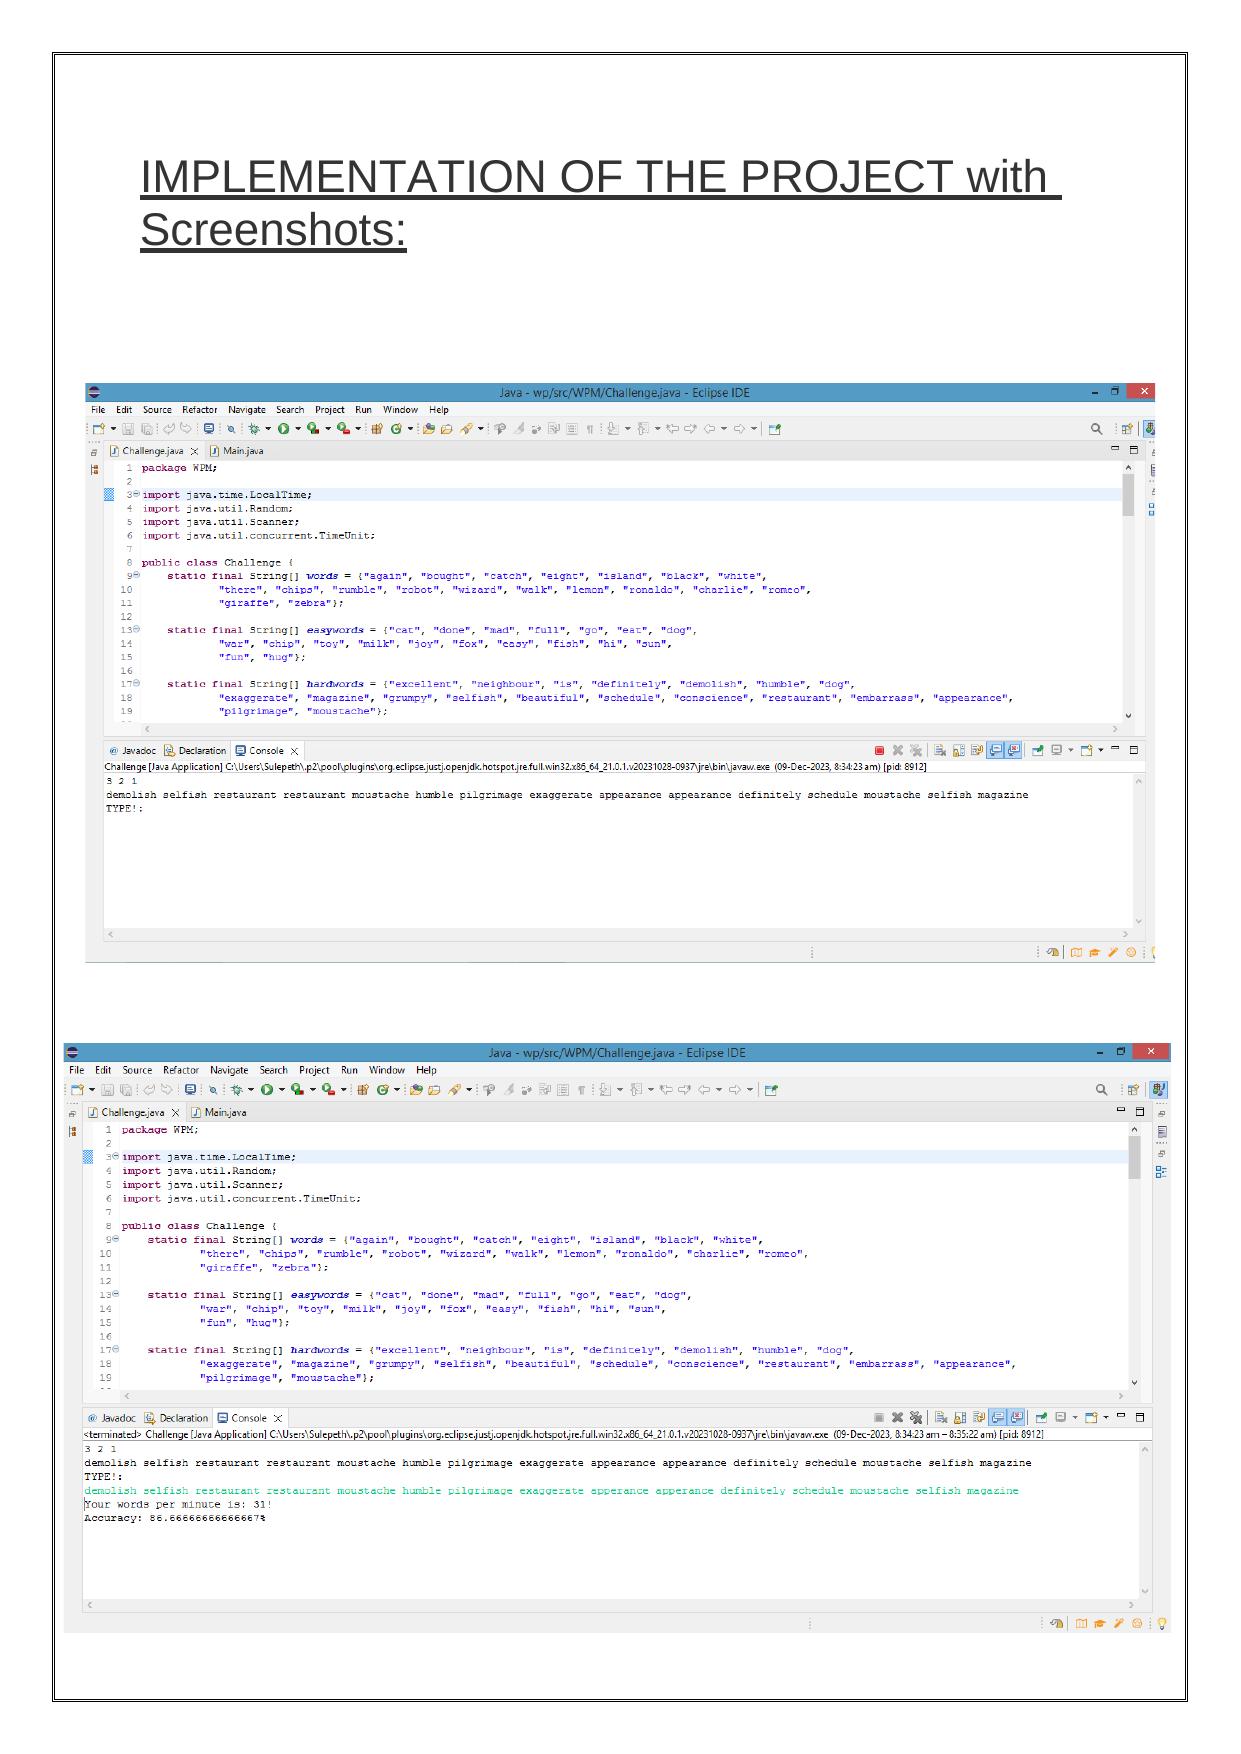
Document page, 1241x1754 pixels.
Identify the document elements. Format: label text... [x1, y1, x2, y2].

picture [63, 1043, 1171, 1633]
text IMPLEMENTATION OF THE PROJECT with Screenshots: [139, 149, 1103, 255]
picture [85, 383, 1156, 963]
